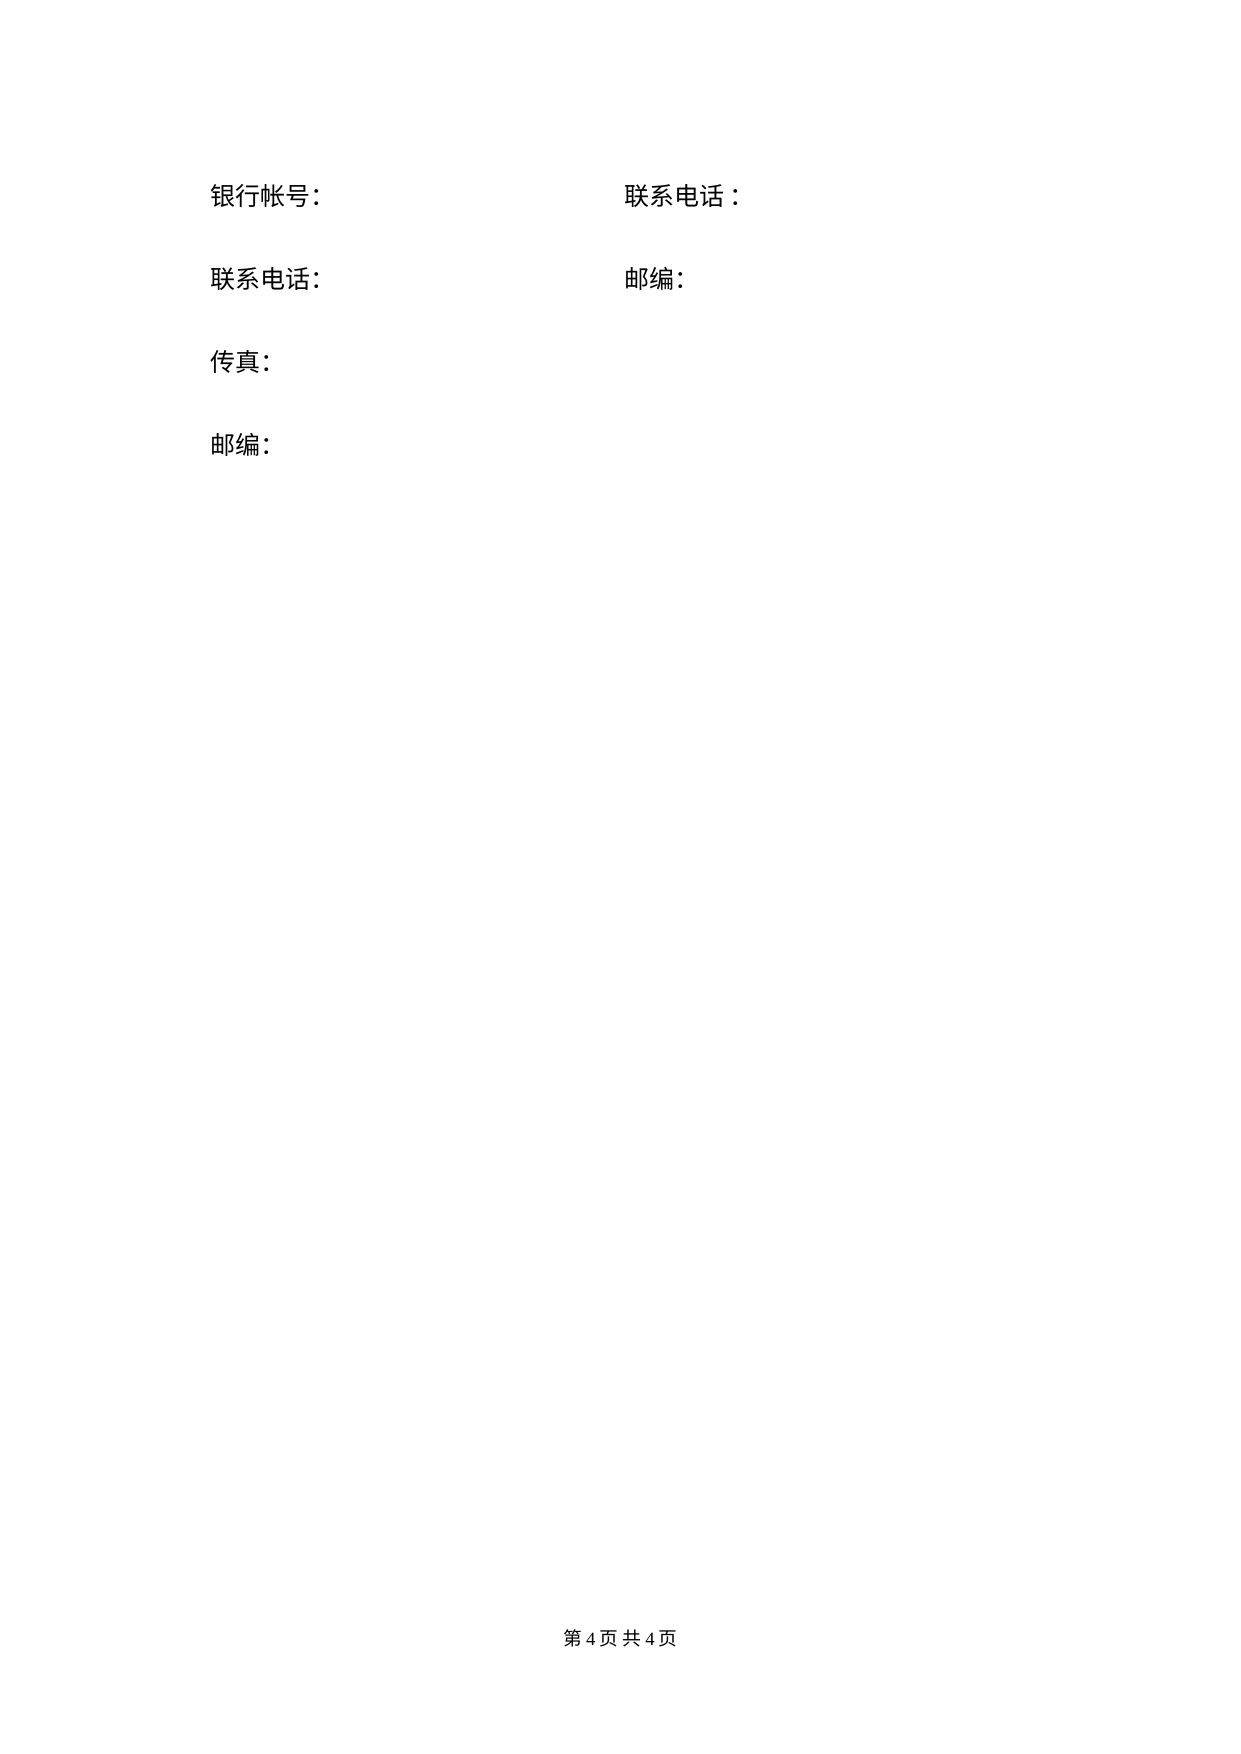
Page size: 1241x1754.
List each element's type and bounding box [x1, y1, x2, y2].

table_header [613, 162, 1061, 489]
table_header [199, 162, 613, 489]
